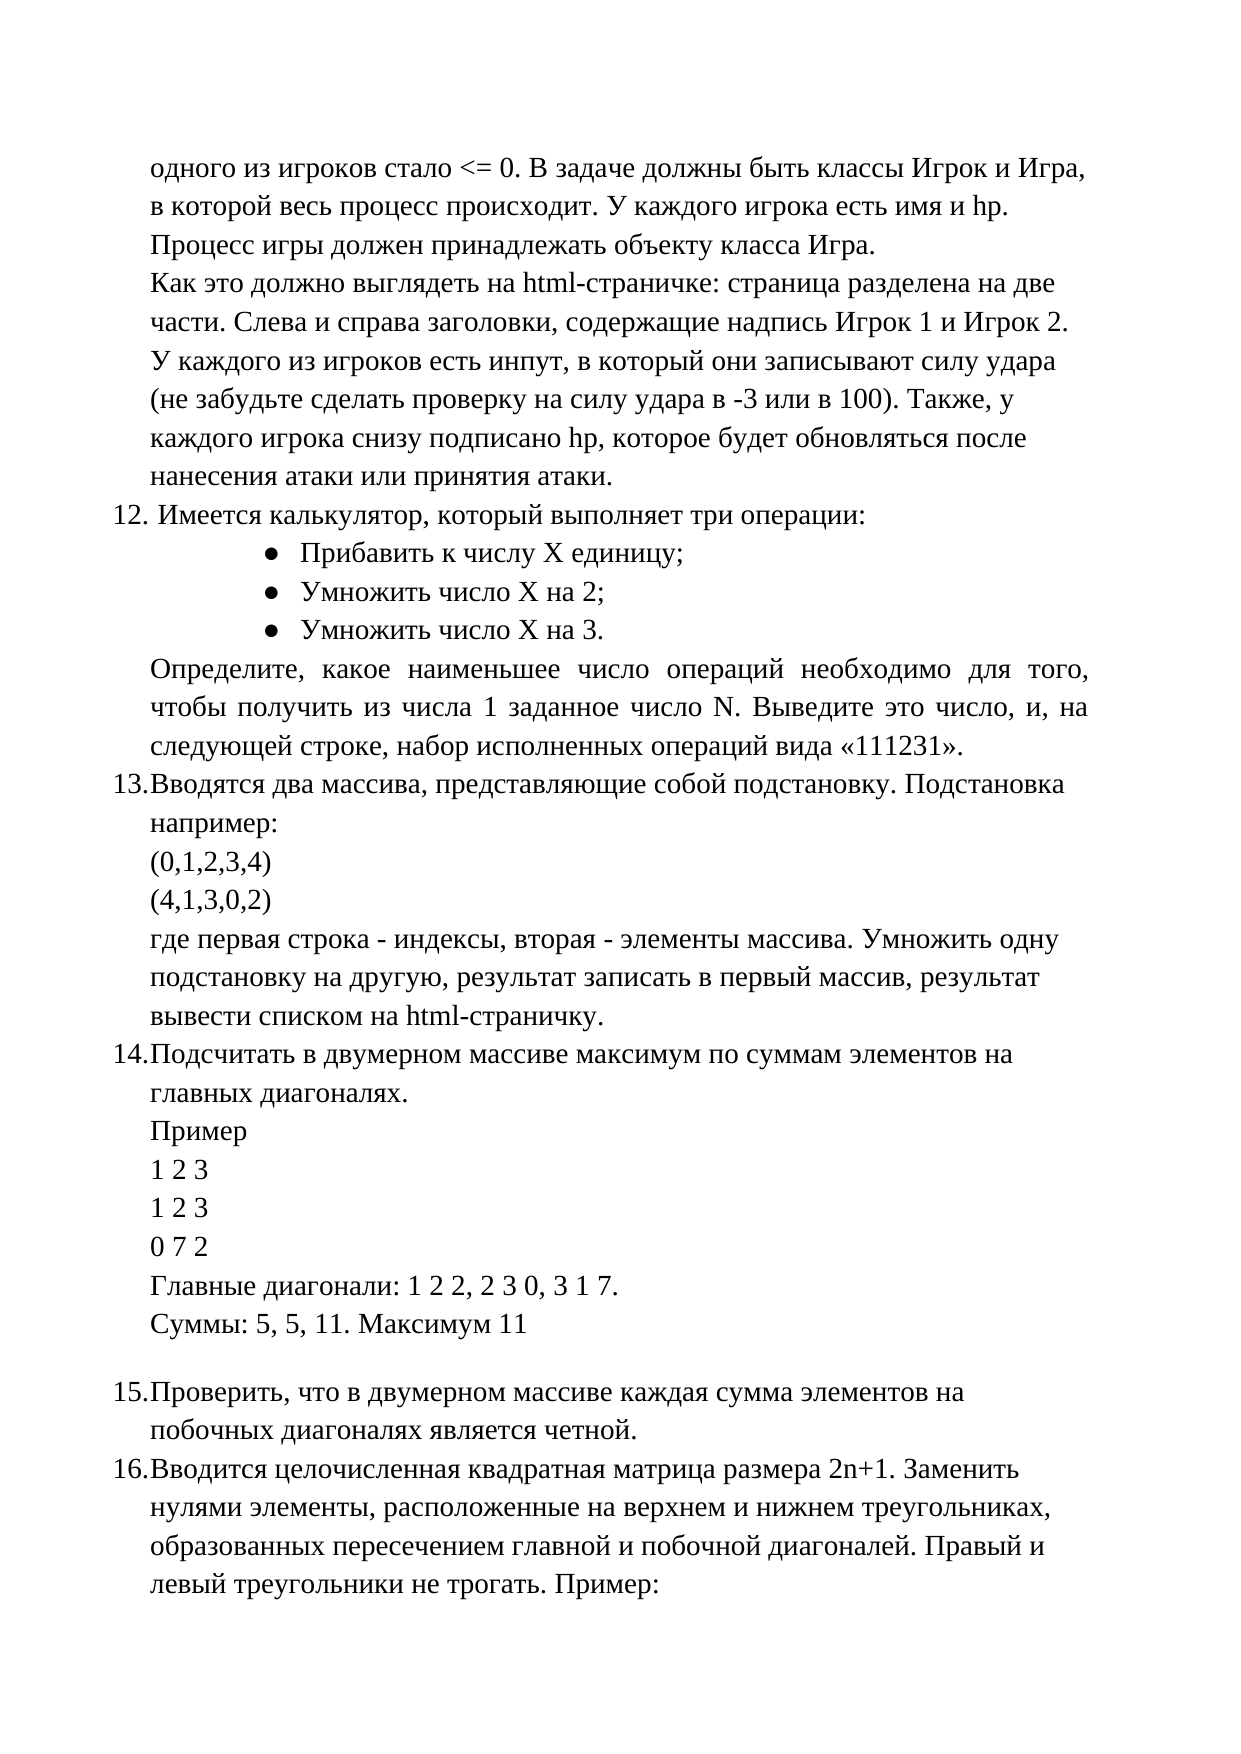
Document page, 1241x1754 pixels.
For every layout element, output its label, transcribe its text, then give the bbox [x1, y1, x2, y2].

text Определите, какое наименьшее число операций необходимо для того, чтобы получить из числа 1 заданное число N. Выведите это число, и, на следующей строке, набор исполненных операций вида «111231». [150, 651, 1090, 762]
list Подсчитать в двумерном массиве максимум по суммам элементов на главных диагоналях. Пример 1 2 3 1 2 3 0 7 2 Главные диагонали: 1 2 2, 2 3 0, 3 1 7. Суммы: 5, 5, 11. Максимум 11 [112, 1036, 1090, 1370]
list Имеется калькулятор, который выполняет три операции: [112, 497, 1090, 530]
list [112, 1451, 1090, 1600]
list Вводятся два массива, представляющие собой подстановку. Подстановка например: (0,1,2,3,4) (4,1,3,0,2) где первая строка - индексы, вторая - элементы массива. Умножить одну подстановку на другую, результат записать в первый массив, результат вывести списком на html-страничку. [112, 767, 1090, 1031]
text Как это должно выглядеть на html-страничке: страница разделена на две части. Слева и справа заголовки, содержащие надпись Игрок 1 и Игрок 2. У каждого из игроков есть инпут, в который они записывают силу удара (не забудьте сделать проверку на силу удара в -3 или в 100). Также, у каждого игрока снизу подписано hp, которое будет обновляться после нанесения атаки или принятия атаки. [150, 266, 1090, 492]
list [112, 150, 1090, 261]
list Проверить, что в двумерном массиве каждая сумма элементов на побочных диагоналях является четной. [112, 1374, 1090, 1446]
list Умножить число X на 3. [262, 612, 1090, 646]
list Прибавить к числу X единицу; [262, 535, 1090, 569]
list Умножить число X на 2; [262, 574, 1090, 607]
